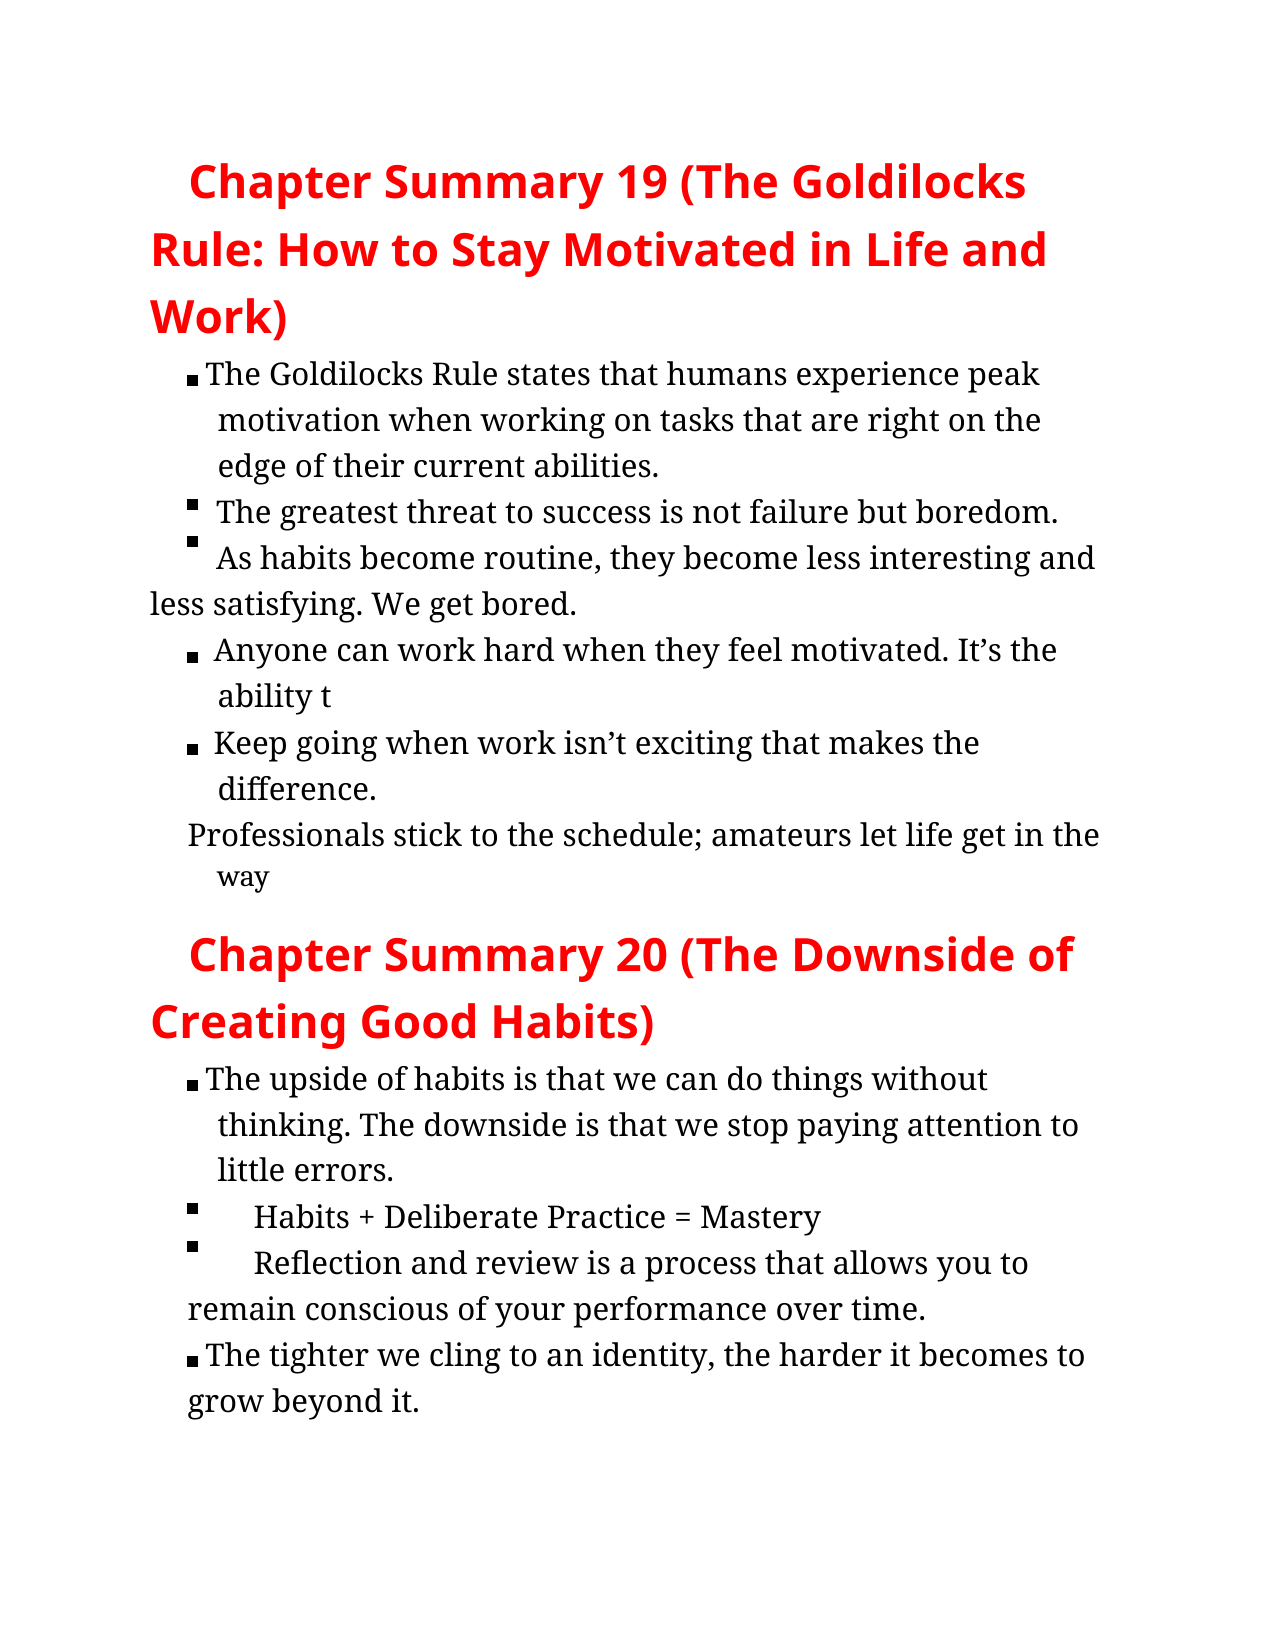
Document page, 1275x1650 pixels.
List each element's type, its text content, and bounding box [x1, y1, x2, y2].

text As habits become routine, they become less interesting and less satisfying. We get bored. [150, 536, 1115, 625]
subtitle Chapter Summary 20 (The Downside of Creating Good Habits) [150, 922, 1125, 1052]
text The Goldilocks Rule states that humans experience peak motivation when working on tasks that are right on the edge of their current abilities. [187, 352, 1115, 486]
subtitle Chapter Summary 19 (The Goldilocks Rule: How to Stay Motivated in Life and Work) [150, 150, 1125, 347]
text The greatest threat to success is not failure but boredom. [150, 490, 1115, 533]
text The tighter we cling to an identity, the harder it becomes to grow beyond it. [187, 1333, 1115, 1422]
text Anyone can work hard when they feel motivated. It’s the ability t [187, 628, 1115, 717]
text Professionals stick to the schedule; amateurs let life get in the way [187, 813, 1115, 894]
text Reflection and review is a process that allows you to remain conscious of your performance over time. [187, 1241, 1115, 1329]
text Habits + Deliberate Practice = Mastery [187, 1195, 1115, 1237]
text The upside of habits is that we can do things without thinking. The downside is that we stop paying attention to little errors. [187, 1057, 1115, 1191]
text Keep going when work isn’t exciting that makes the difference. [187, 721, 1115, 809]
